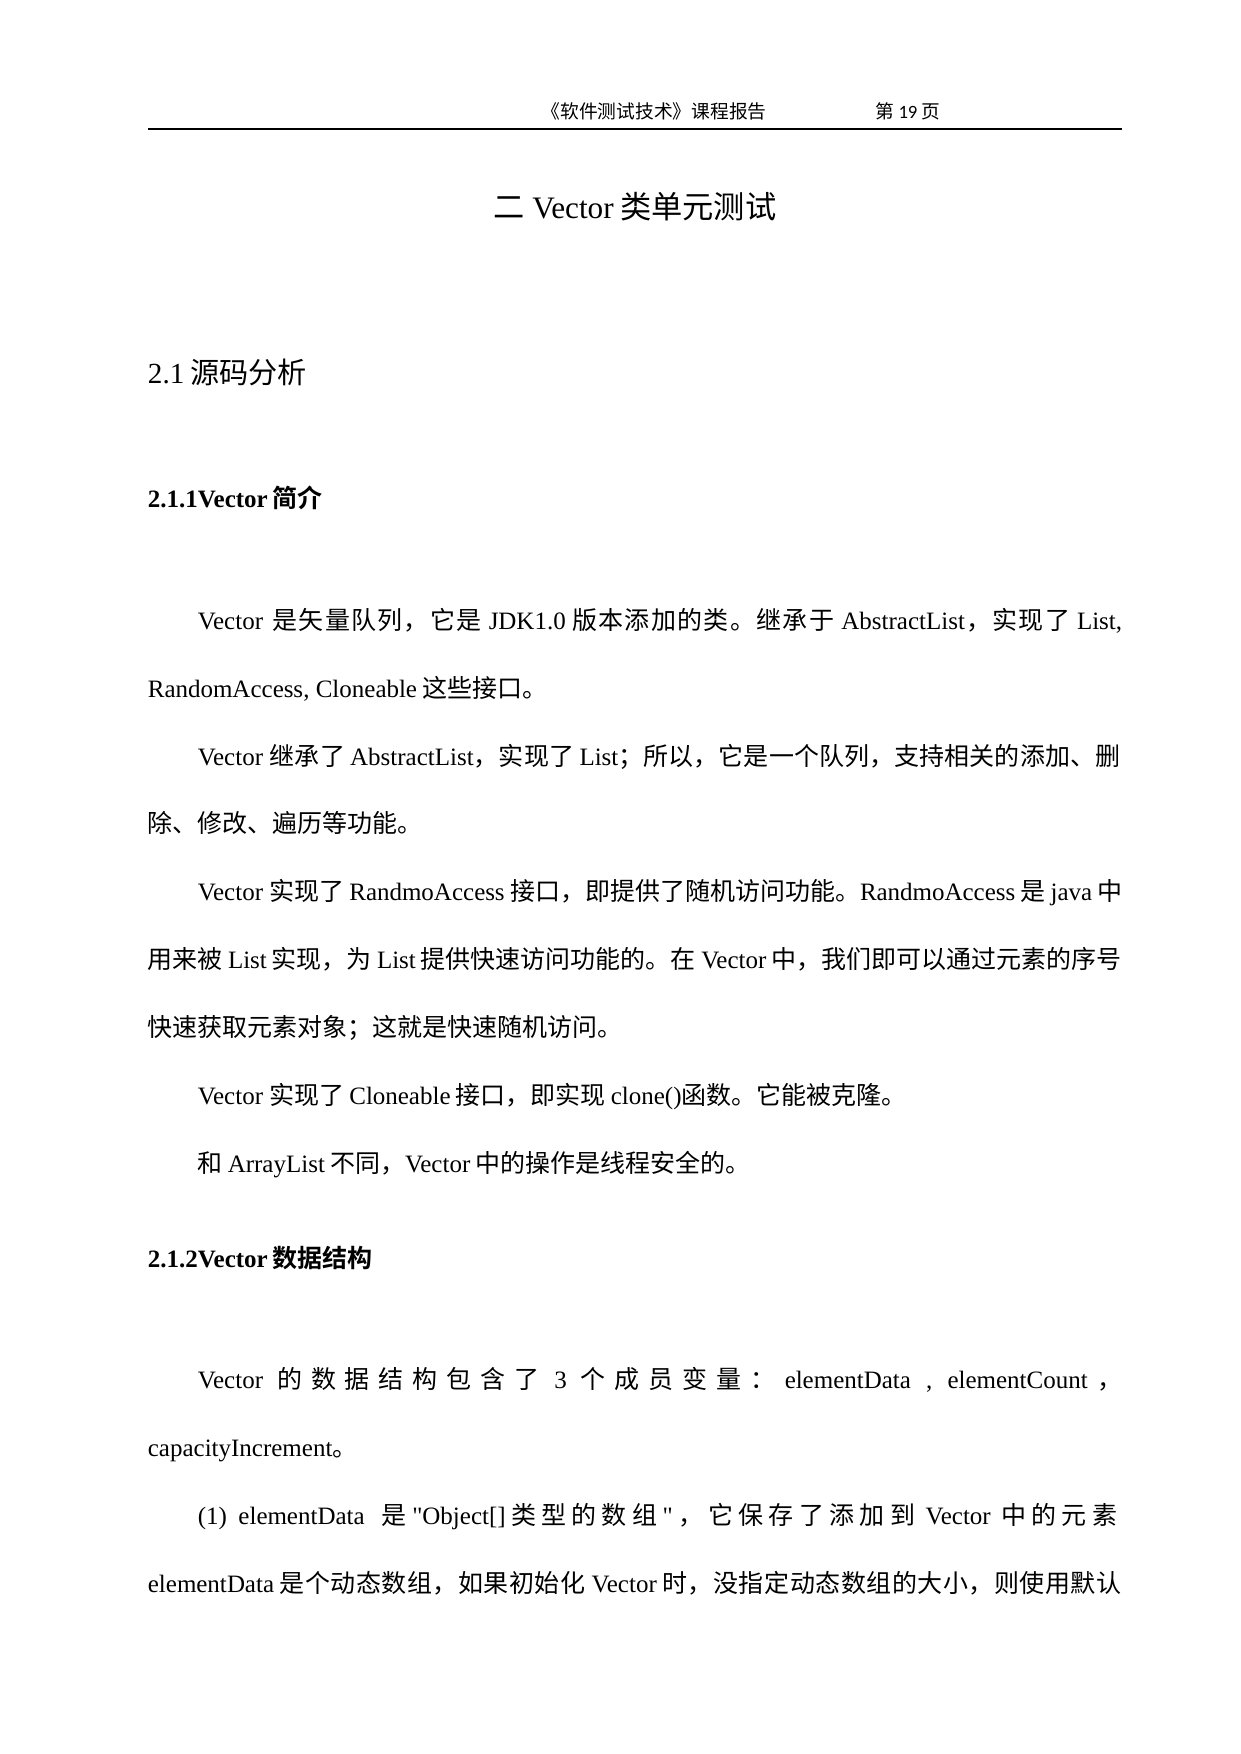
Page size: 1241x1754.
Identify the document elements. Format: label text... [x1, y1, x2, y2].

subtitle 2.1.2Vector数据结构 [148, 1223, 1122, 1291]
subtitle 二 Vector类单元测试 [148, 171, 1122, 239]
text Vector 继承了AbstractList，实现了List；所以，它是一个队列，支持相关的添加、删除、修改、遍历等功能。 [148, 720, 1122, 856]
text Vector 实现了RandmoAccess接口，即提供了随机访问功能。RandmoAccess是java中用来被List实现，为List提供快速访问功能的。在Vector中，我们即可以通过元素的序号快速获取元素对象；这就是快速随机访问。 [148, 856, 1122, 1060]
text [148, 1480, 1122, 1616]
text Vector 实现了Cloneable接口，即实现clone()函数。它能被克隆。 [148, 1060, 1122, 1128]
text Vector 是矢量队列，它是JDK1.0版本添加的类。继承于AbstractList，实现了List, RandomAccess, Cloneable这些接口。 [148, 584, 1122, 720]
subtitle 2.1.1Vector简介 [148, 463, 1122, 531]
text 和ArrayList不同，Vector中的操作是线程安全的。 [148, 1128, 1122, 1196]
text Vector的数据结构包含了3个成员变量：elementData , elementCount， capacityIncrement。 [148, 1344, 1122, 1480]
subtitle 2.1源码分析 [148, 337, 1122, 405]
